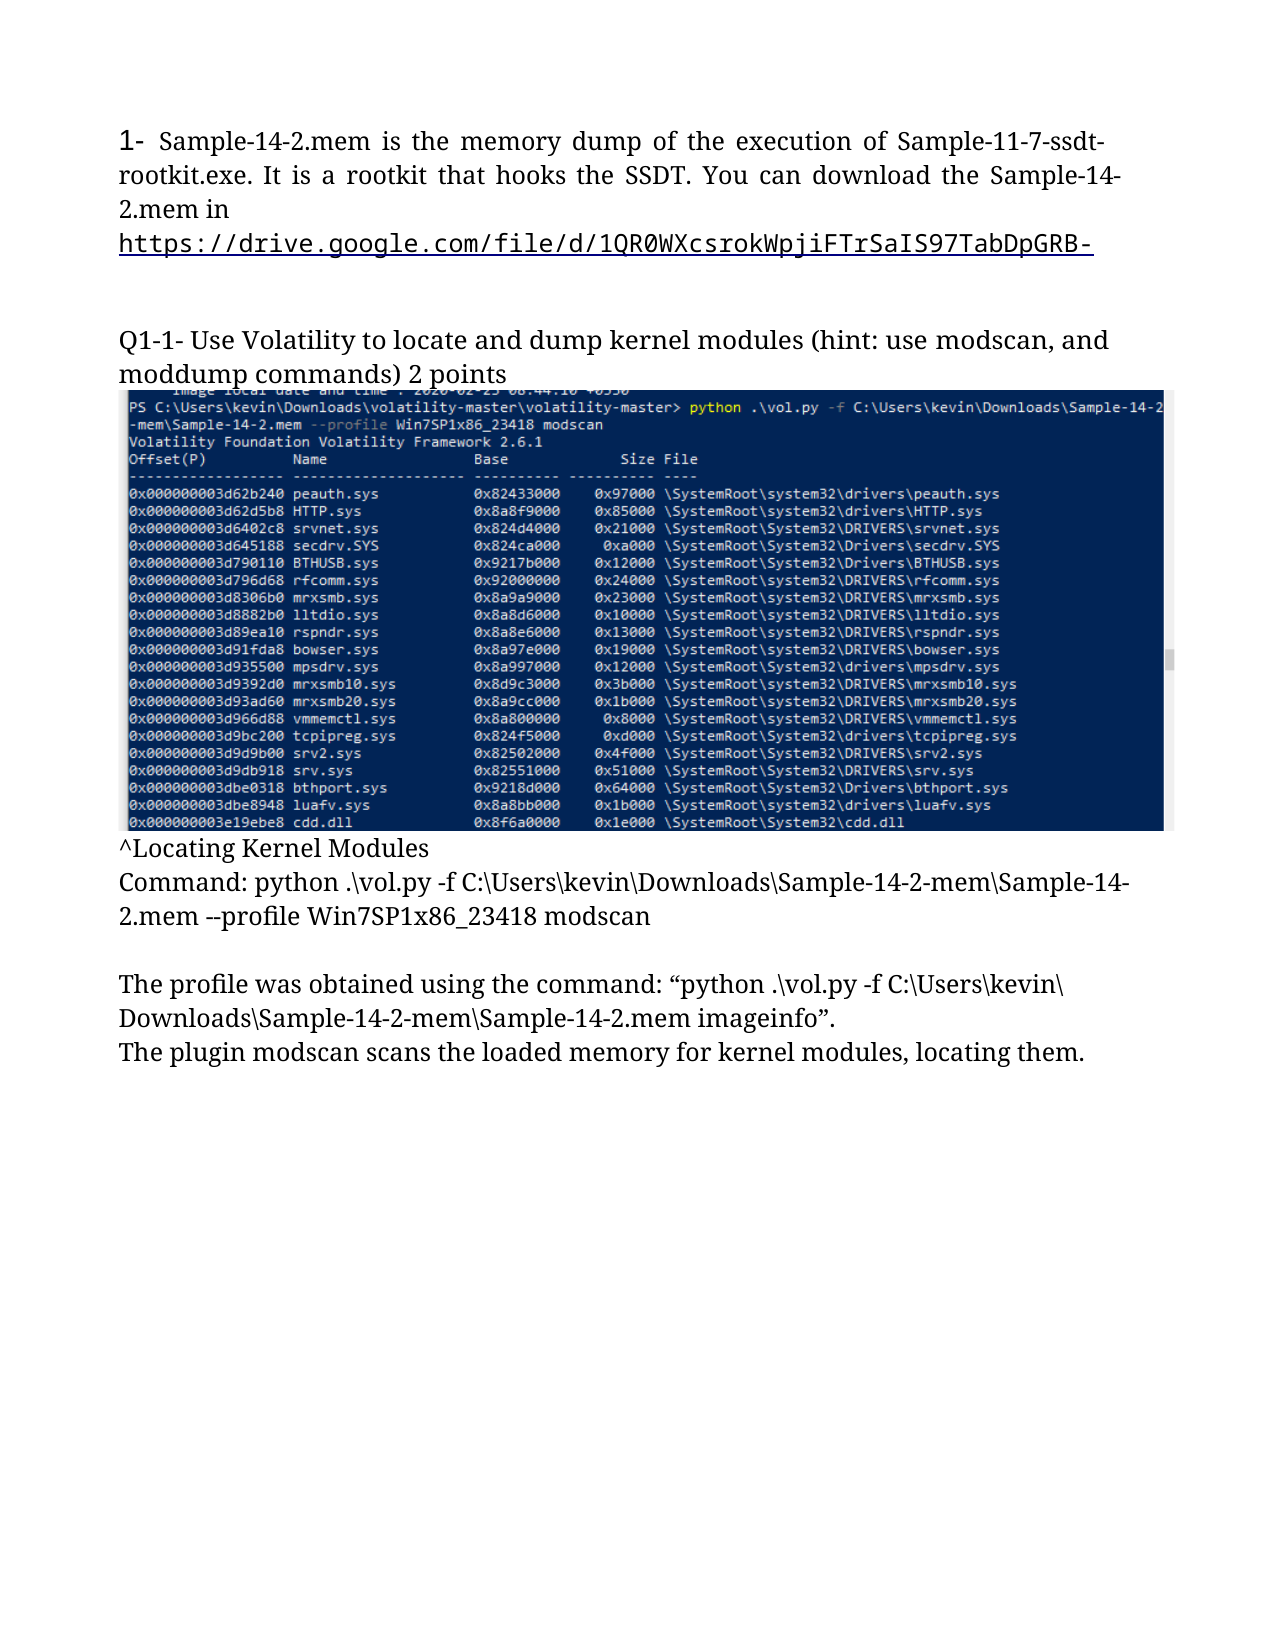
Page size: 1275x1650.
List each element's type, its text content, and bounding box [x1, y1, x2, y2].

text The plugin modscan scans the loaded memory for kernel modules, locating them. [118, 1034, 1162, 1069]
text Q1-1- Use Volatility to locate and dump kernel modules (hint: use modscan, and moddump commands) 2 points [118, 323, 1162, 390]
text ^Locating Kernel Modules [118, 831, 1162, 864]
text The profile was obtained using the command: “python .\vol.py -f C:\Users\kevin\Downloads\Sample-14-2-mem\Sample-14-2.mem imageinfo”. [118, 966, 1162, 1034]
text Command: python .\vol.py -f C:\Users\kevin\Downloads\Sample-14-2-mem\Sample-14-2.mem --profile Win7SP1x86_23418 modscan [118, 864, 1162, 932]
picture [118, 390, 1175, 831]
list Sample-14-2.mem is the memory dump of the execution of Sample-11-7-ssdt- rootkit.exe. It is a rootkit that hooks the SSDT. You can download the Sample-14-2.mem in https://drive.google.com/file/d/1QR0WXcsrokWpjiFTrSaIS97TabDpGRB- [118, 123, 1144, 260]
